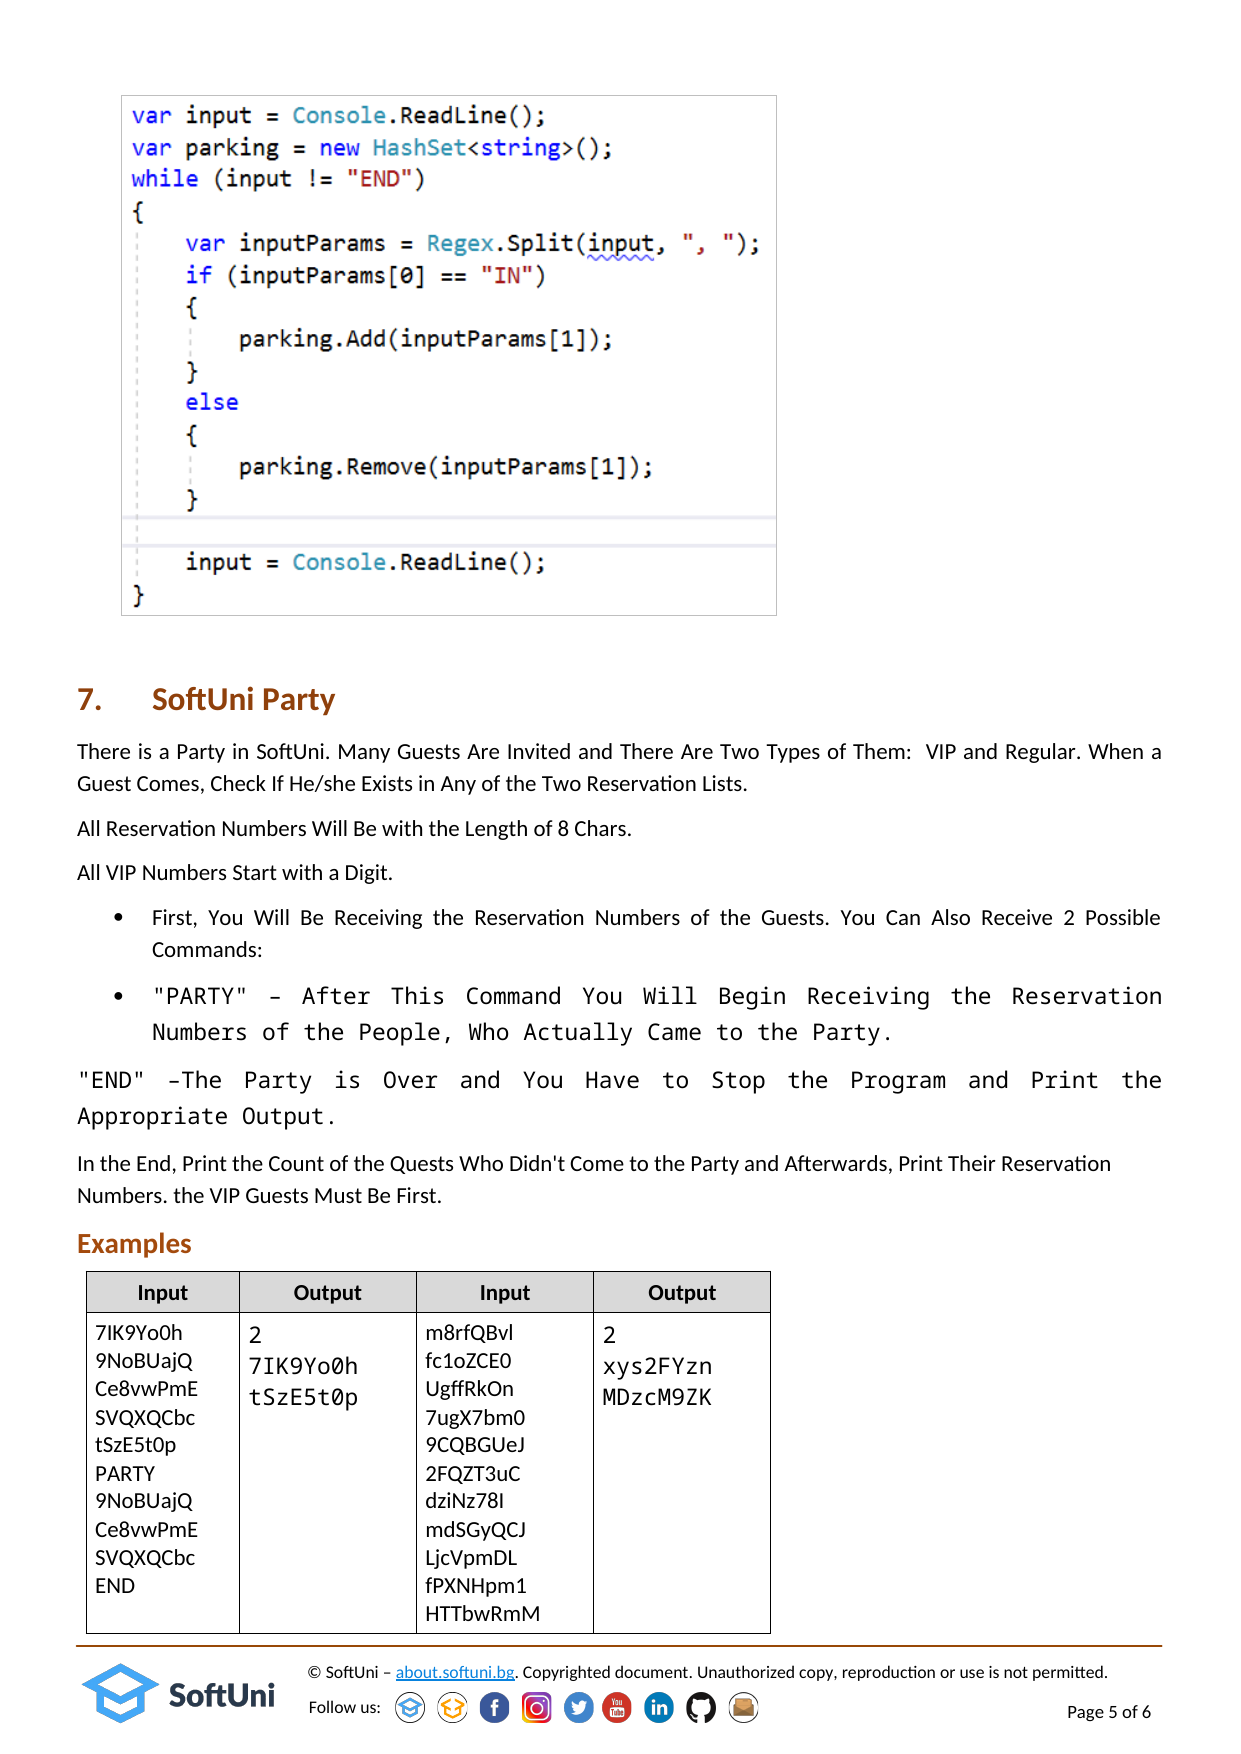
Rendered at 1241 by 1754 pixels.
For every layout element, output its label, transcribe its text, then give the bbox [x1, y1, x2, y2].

subtitle All Reservation Numbers Will Be with the Length of 8 Chars. [77, 814, 1163, 842]
picture [564, 1692, 594, 1723]
table_header Output [594, 1272, 770, 1312]
picture [522, 1692, 552, 1723]
picture [644, 1692, 653, 1701]
table_header Input [87, 1272, 239, 1312]
picture [602, 1692, 632, 1723]
subtitle First, You Will Be Receiving the Reservation Numbers of the Guests. You Can Also Receive 2 Possible Commands: [114, 903, 1163, 963]
table_header Input [417, 1272, 593, 1312]
picture [122, 96, 776, 615]
subtitle All VIP Numbers Start with a Digit. [77, 858, 1163, 886]
subtitle "PARTY" – After This Command You Will Begin Receiving the Reservation Numbers of the People, Who Actually Came to the Party. [114, 980, 1163, 1047]
picture [75, 1658, 281, 1729]
subtitle In the End, Print the Count of the Quests Who Didn't Come to the Party and Afterwards, Print Their Reservation Numbers. the VIP Guests Must Be First. [77, 1149, 1163, 1209]
picture [686, 1692, 716, 1723]
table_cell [417, 1313, 593, 1633]
picture [665, 1692, 674, 1701]
subtitle Examples [77, 1226, 1163, 1261]
picture [658, 1705, 667, 1714]
subtitle There is a Party in SoftUni. Many Guests Are Invited and There Are Two Types of Them: VIP and Regular. When a Guest Comes, Check If He/she Exists in Any of the Two Reservation Lists. [77, 737, 1163, 797]
table_cell 2 xys2FYzn MDzcM9ZK [594, 1313, 770, 1633]
picture [644, 1714, 653, 1723]
subtitle "END" –The Party is Over and You Have to Stop the Program and Print the Appropriate Output. [77, 1064, 1163, 1131]
picture [437, 1692, 468, 1723]
table_header Output [240, 1272, 416, 1312]
picture [665, 1714, 674, 1723]
picture [395, 1692, 425, 1723]
picture [479, 1692, 510, 1723]
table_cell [87, 1313, 239, 1633]
table_cell 2 7IK9Yo0h tSzE5t0p [240, 1313, 416, 1633]
picture [728, 1692, 759, 1723]
subtitle SoftUni Party [77, 677, 1163, 718]
